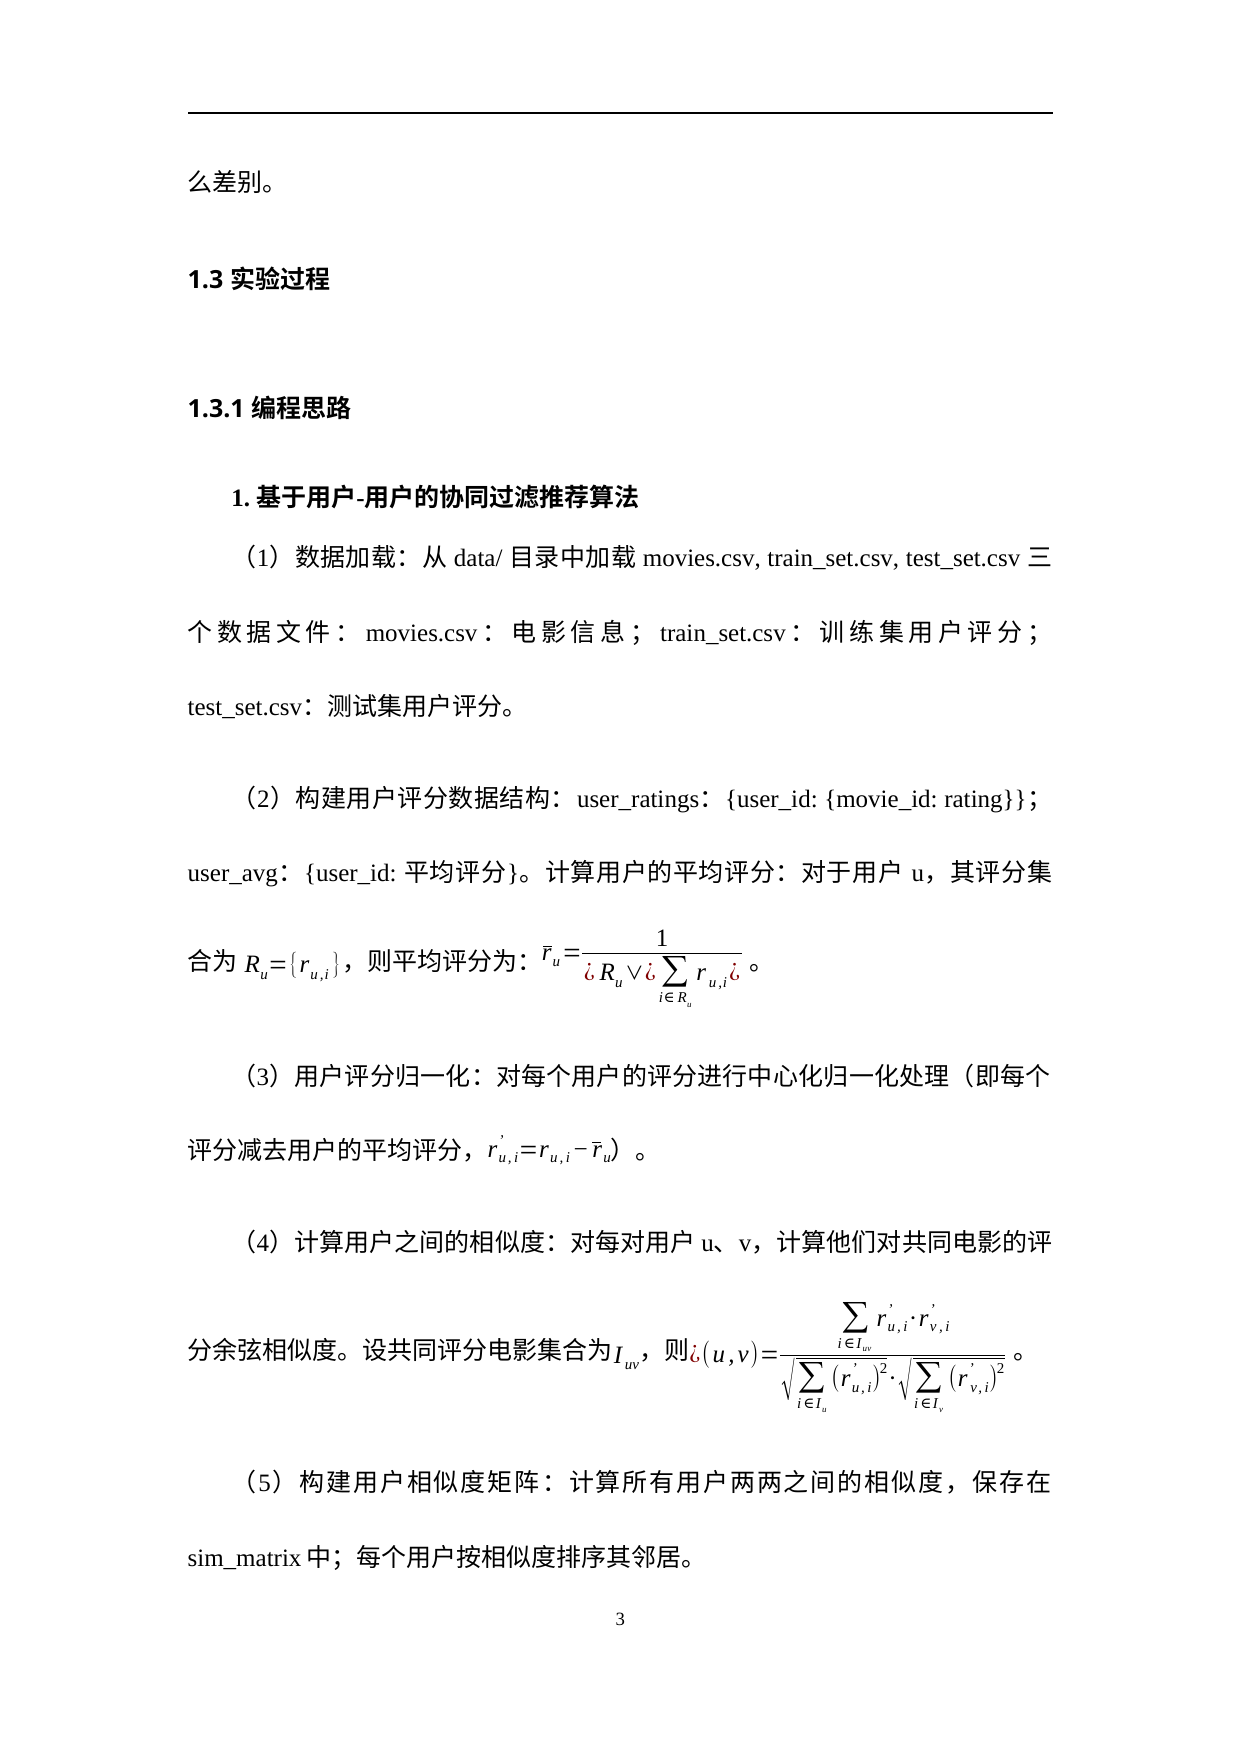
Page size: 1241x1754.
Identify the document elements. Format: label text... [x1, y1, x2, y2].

text （3）用户评分归一化：对每个用户的评分进行中心化归一化处理（即每个评分减去用户的平均评分，）。 [187, 1042, 1053, 1181]
text （5）构建用户相似度矩阵：计算所有用户两两之间的相似度，保存在 sim_matrix中；每个用户按相似度排序其邻居。 [187, 1448, 1053, 1588]
subtitle 1.3.1 编程思路 [187, 374, 1053, 439]
text （2）构建用户评分数据结构：user_ratings：{user_id: {movie_id: rating}}；user_avg：{user_id: 平均评分}。计算用户的平均评分：对于用户 u，其评分集合为 ，则平均评分为： 。 [187, 764, 1053, 1015]
text （1）数据加载：从 data/ 目录中加载 movies.csv, train_set.csv, test_set.csv 三个数据文件：movies.csv：电影信息；train_set.csv：训练集用户评分；test_set.csv：测试集用户评分。 [187, 523, 1053, 737]
text （4）计算用户之间的相似度：对每对用户u、v，计算他们对共同电影的评分余弦相似度。设共同评分电影集合为，则 。 [187, 1208, 1053, 1422]
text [187, 162, 1053, 198]
text 1. 基于用户-用户的协同过滤推荐算法 [187, 478, 1053, 514]
subtitle 1.3 实验过程 [187, 245, 1053, 310]
